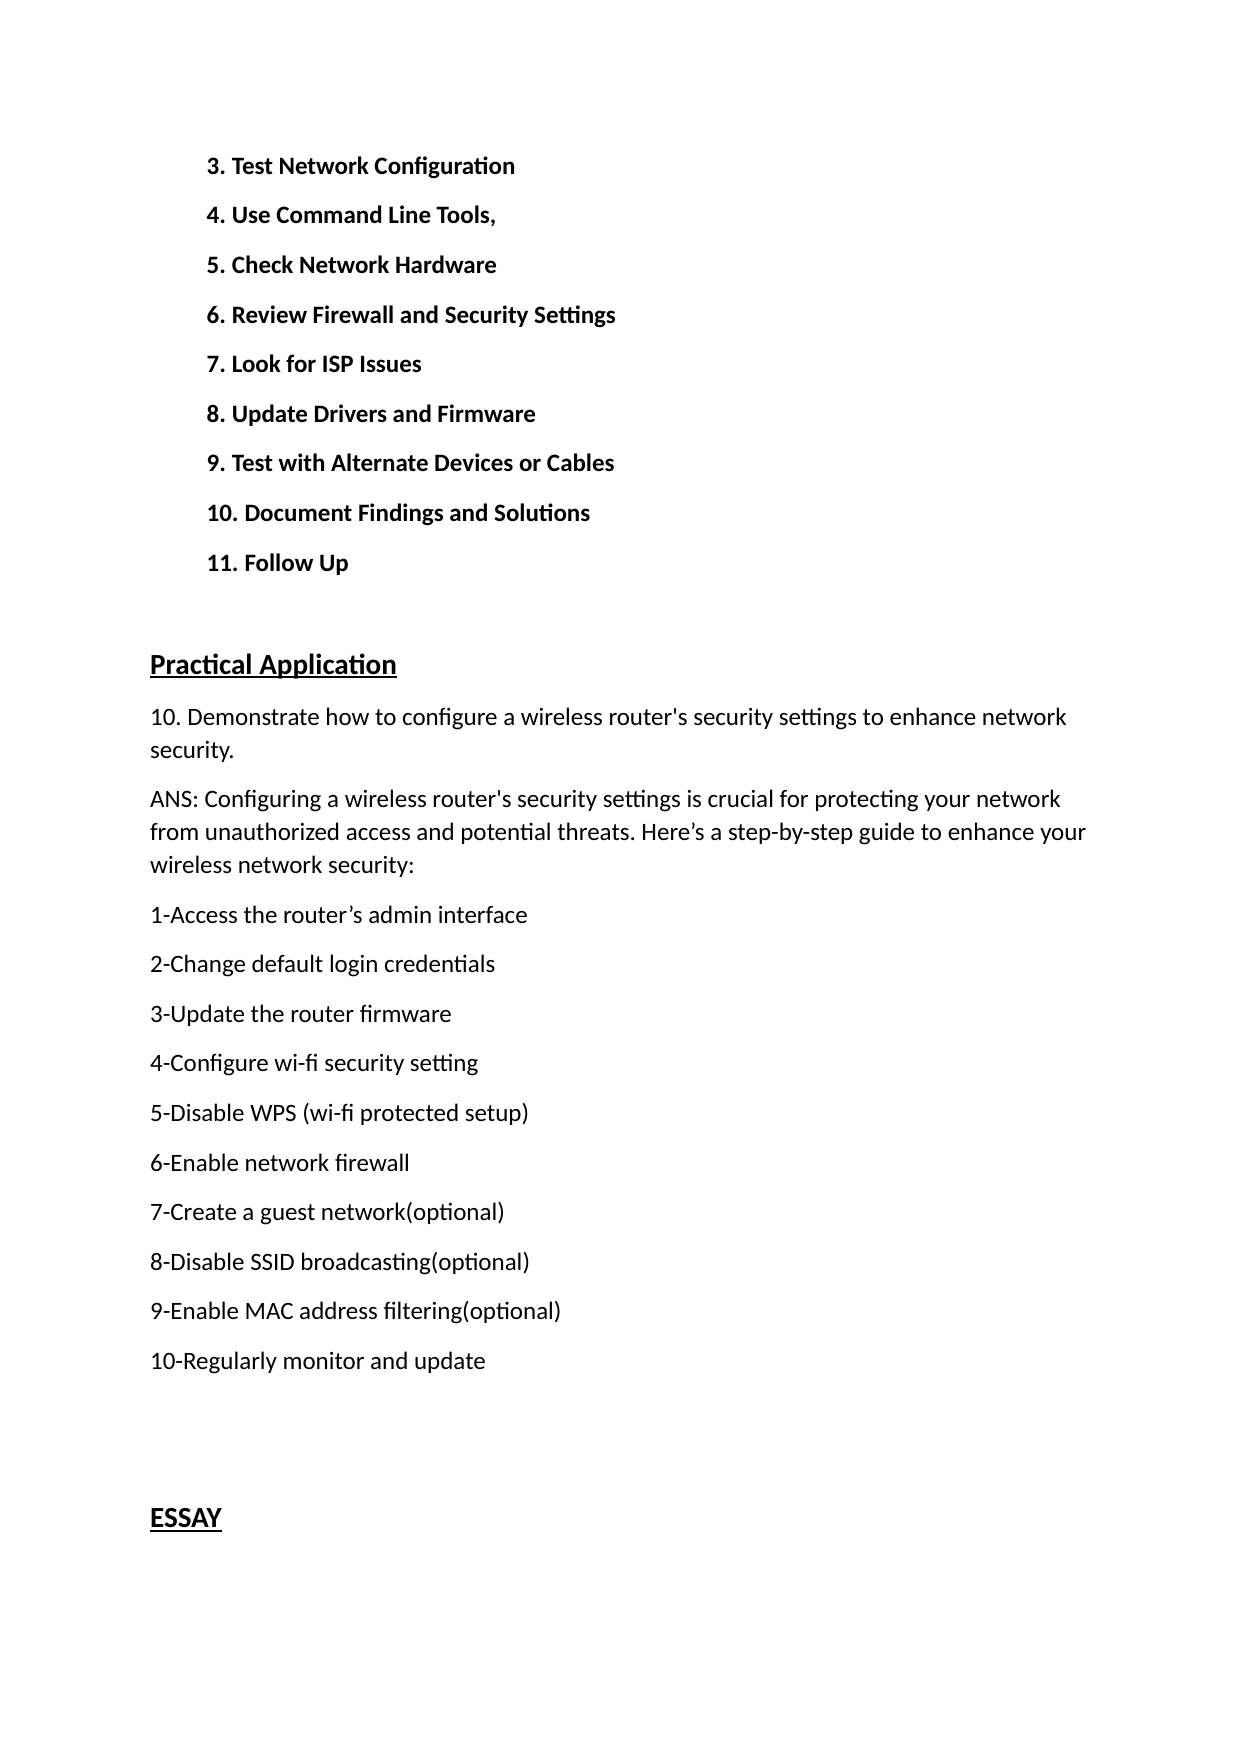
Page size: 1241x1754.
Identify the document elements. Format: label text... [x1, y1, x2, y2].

text 9. Test with Alternate Devices or Cables [150, 447, 1090, 478]
text ANS: Configuring a wireless router's security settings is crucial for protecting your network from unauthorized access and potential threats. Here’s a step-by-step guide to enhance your wireless network security: [150, 783, 1090, 880]
text 8. Update Drivers and Firmware [150, 398, 1090, 428]
text 5. Check Network Hardware [150, 249, 1090, 280]
text 6-Enable network firewall [150, 1147, 1090, 1177]
text 7-Create a guest network(optional) [150, 1196, 1090, 1227]
text 10-Regularly monitor and update [150, 1345, 1090, 1376]
text 10. Demonstrate how to configure a wireless router's security settings to enhance network security. [150, 701, 1090, 764]
text 7. Look for ISP Issues [150, 348, 1090, 379]
text Practical Application [150, 646, 1090, 681]
text 6. Review Firewall and Security Settings [150, 299, 1090, 329]
text 9-Enable MAC address filtering(optional) [150, 1296, 1090, 1326]
text 11. Follow Up [150, 547, 1090, 577]
text 5-Disable WPS (wi-fi protected setup) [150, 1097, 1090, 1128]
text 3. Test Network Configuration [150, 150, 1090, 181]
text 3-Update the router firmware [150, 998, 1090, 1028]
text 2-Change default login credentials [150, 948, 1090, 979]
text 10. Document Findings and Solutions [150, 497, 1090, 528]
text 1-Access the router’s admin interface [150, 899, 1090, 929]
text 4-Configure wi-fi security setting [150, 1048, 1090, 1078]
text ESSAY [150, 1499, 1090, 1535]
text 4. Use Command Line Tools, [150, 199, 1090, 230]
text 8-Disable SSID broadcasting(optional) [150, 1246, 1090, 1276]
